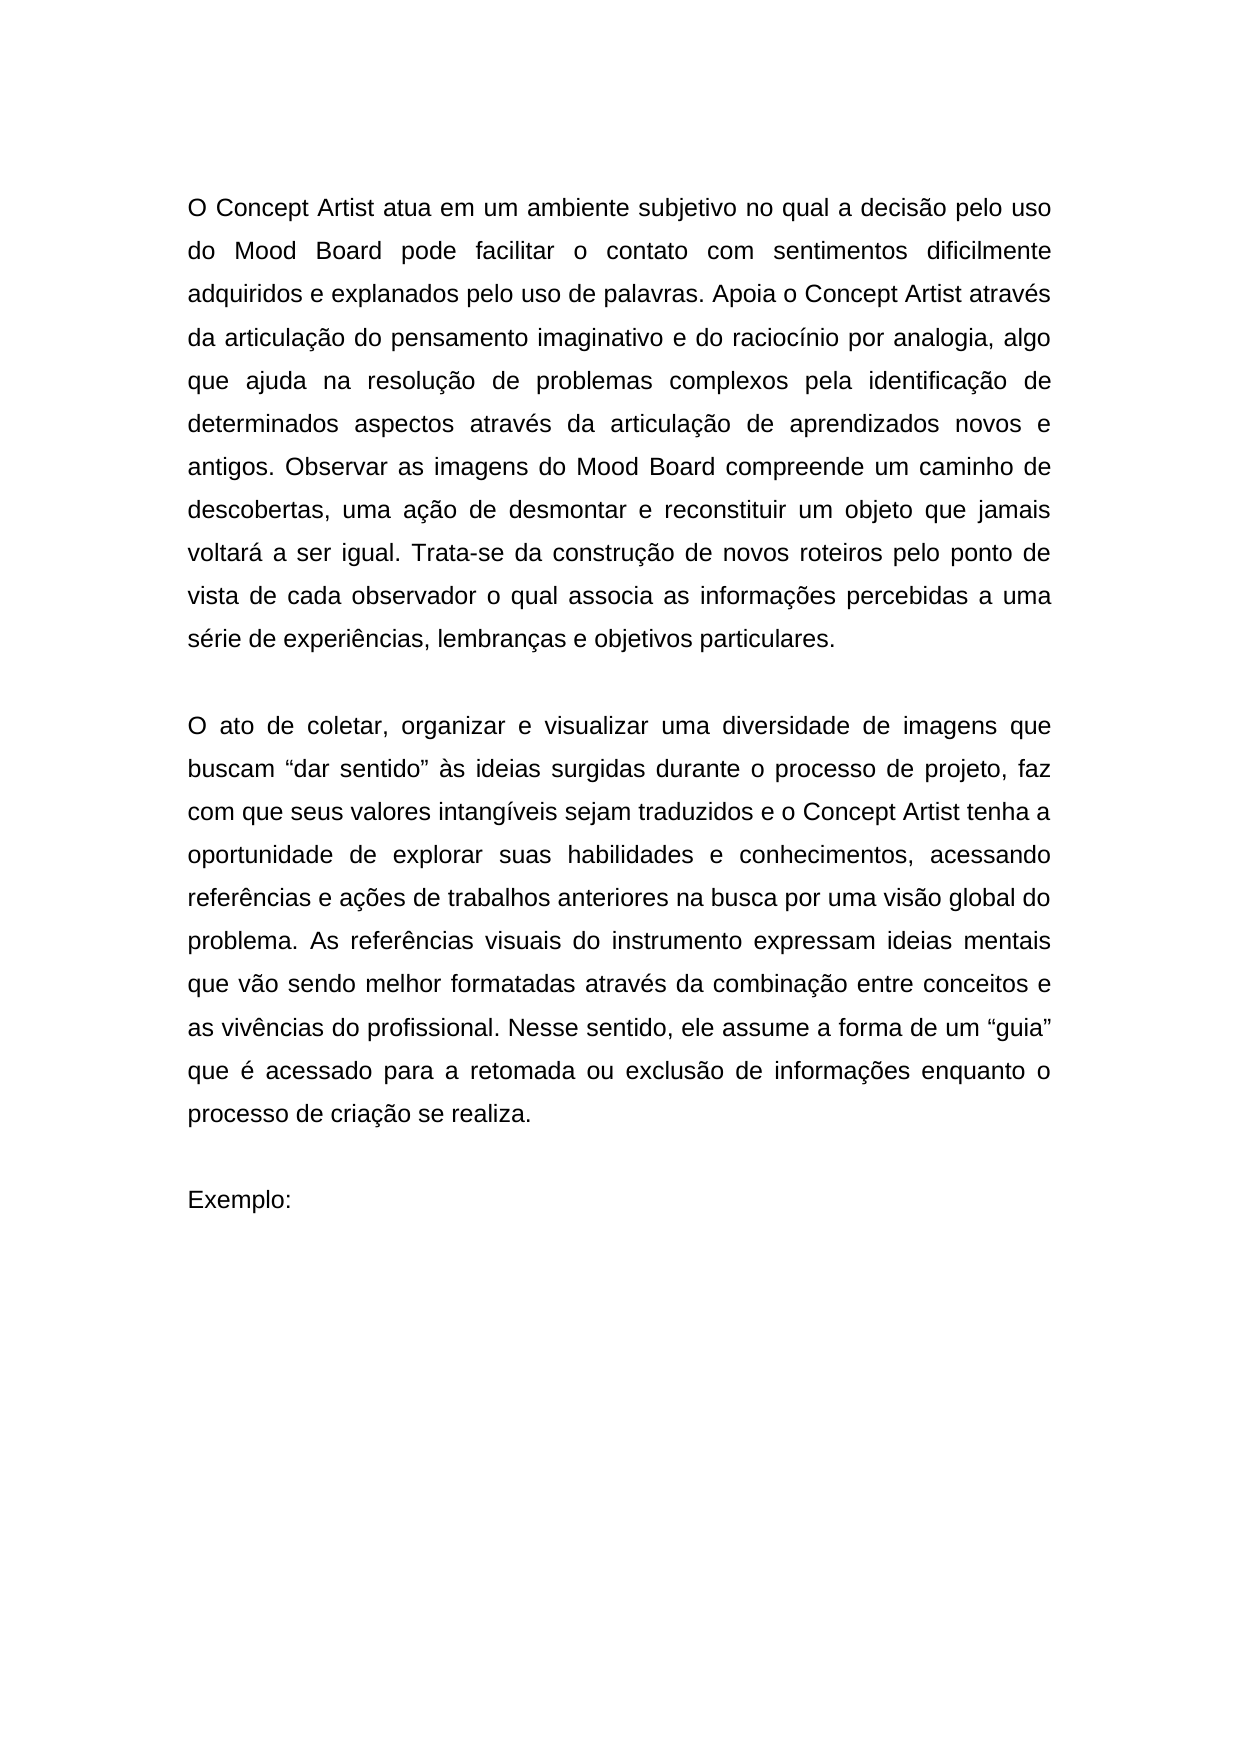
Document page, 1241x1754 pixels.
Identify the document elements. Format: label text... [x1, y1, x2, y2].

text O Concept Artist atua em um ambiente subjetivo no qual a decisão pelo uso do Mood Board pode facilitar o contato com sentimentos dificilmente adquiridos e explanados pelo uso de palavras. Apoia o Concept Artist através da articulação do pensamento imaginativo e do raciocínio por analogia, algo que ajuda na resolução de problemas complexos pela identificação de determinados aspectos através da articulação de aprendizados novos e antigos. Observar as imagens do Mood Board compreende um caminho de descobertas, uma ação de desmontar e reconstituir um objeto que jamais voltará a ser igual. Trata-se da construção de novos roteiros pelo ponto de vista de cada observador o qual associa as informações percebidas a uma série de experiências, lembranças e objetivos particulares. [187, 193, 1053, 653]
text Exemplo: [187, 1185, 1053, 1214]
text O ato de coletar, organizar e visualizar uma diversidade de imagens que buscam “dar sentido” às ideias surgidas durante o processo de projeto, faz com que seus valores intangíveis sejam traduzidos e o Concept Artist tenha a oportunidade de explorar suas habilidades e conhecimentos, acessando referências e ações de trabalhos anteriores na busca por uma visão global do problema. As referências visuais do instrumento expressam ideias mentais que vão sendo melhor formatadas através da combinação entre conceitos e as vivências do profissional. Nesse sentido, ele assume a forma de um “guia” que é acessado para a retomada ou exclusão de informações enquanto o processo de criação se realiza. [187, 711, 1053, 1127]
